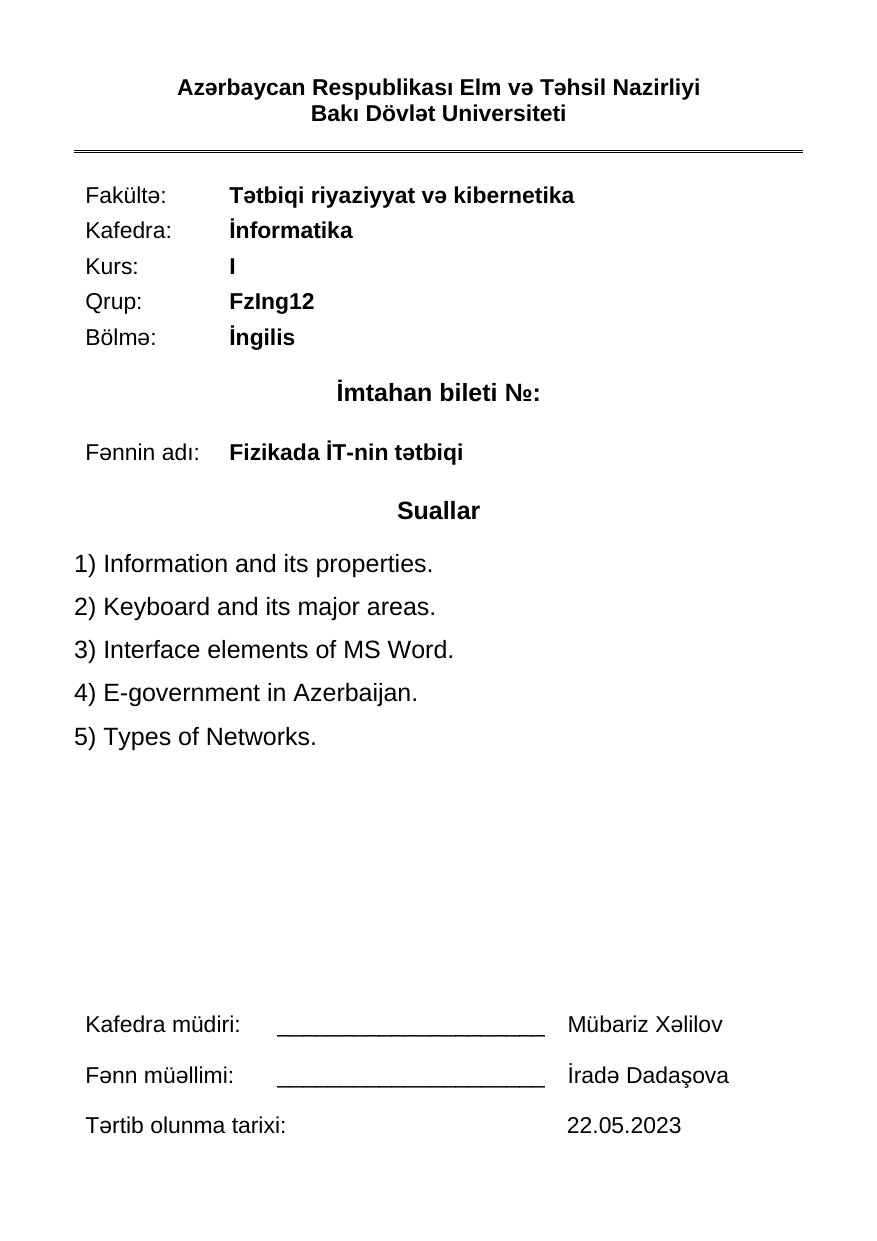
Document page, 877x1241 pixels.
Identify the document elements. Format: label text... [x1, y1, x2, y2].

text 4) E-government in Azerbaijan. [74, 678, 803, 707]
text 1) Information and its properties. [74, 549, 803, 578]
text 2) Keyboard and its major areas. [74, 592, 803, 621]
text 3) Interface elements of MS Word. [74, 635, 803, 664]
text 5) Types of Networks. [74, 722, 803, 750]
